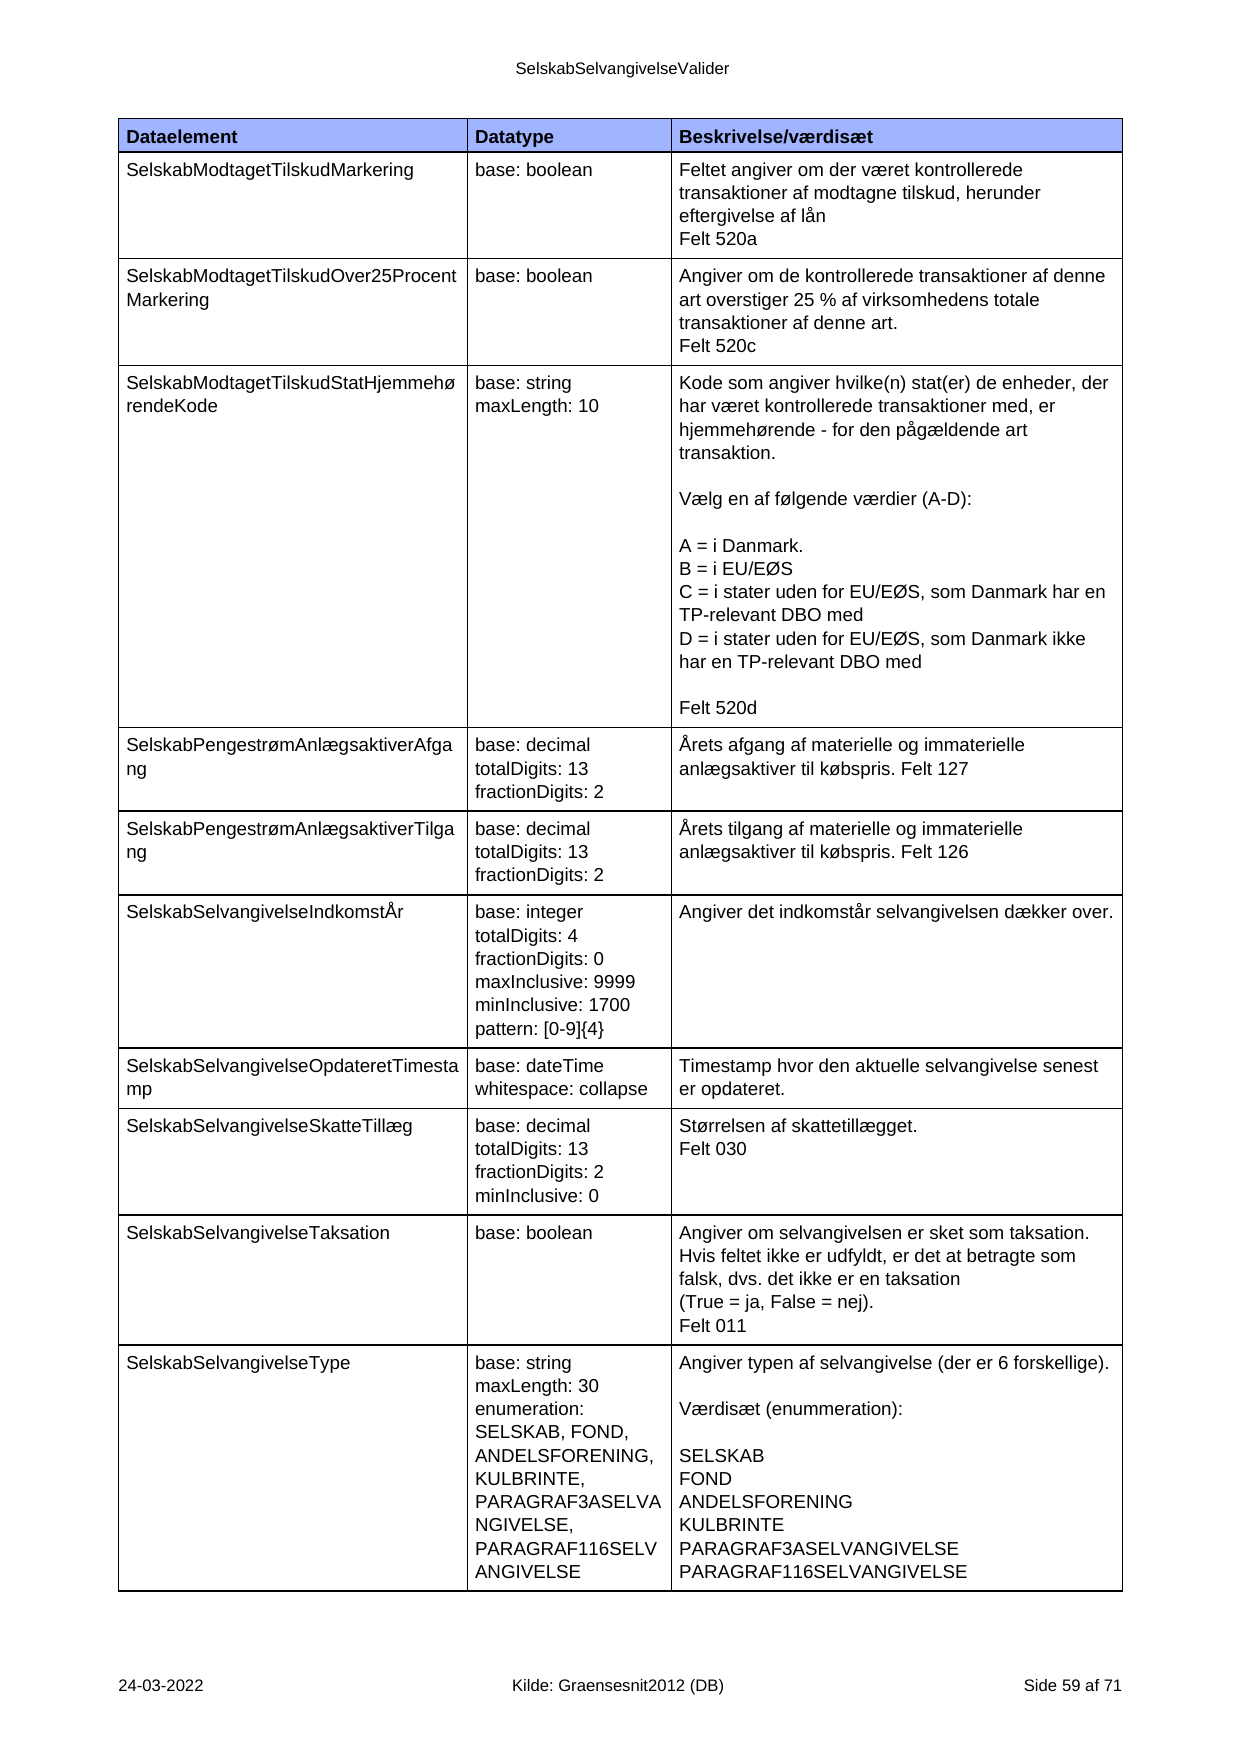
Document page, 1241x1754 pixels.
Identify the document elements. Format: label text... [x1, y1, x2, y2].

table_cell Årets tilgang af materielle og immaterielle anlægsaktiver til købspris. Felt 126 [672, 812, 1122, 894]
table_cell SelskabSelvangivelseIndkomstÅr [119, 896, 467, 1047]
table_cell SelskabSelvangivelseTaksation [119, 1216, 467, 1344]
table_cell base: boolean [468, 259, 671, 364]
table_header Datatype [468, 119, 671, 151]
table_cell Størrelsen af skattetillægget. Felt 030 [672, 1109, 1122, 1214]
table_cell Angiver om de kontrollerede transaktioner af denne art overstiger 25 % af virksomhedens totale transaktioner af denne art. Felt 520c [672, 259, 1122, 364]
table_cell SelskabModtagetTilskudMarkering [119, 153, 467, 258]
table_cell Angiver typen af selvangivelse (der er 6 forskellige). Værdisæt (enummeration): SELSKAB FOND ANDELSFORENING KULBRINTE PARAGRAF3ASELVANGIVELSE PARAGRAF116SELVANGIVELSE [672, 1346, 1122, 1590]
table_cell base: string maxLength: 10 [468, 366, 671, 727]
table_cell SelskabSelvangivelseOpdateretTimestamp [119, 1049, 467, 1107]
table_cell Timestamp hvor den aktuelle selvangivelse senest er opdateret. [672, 1049, 1122, 1107]
table_cell base: string maxLength: 30 enumeration: SELSKAB, FOND, ANDELSFORENING, KULBRINTE, PARAGRAF3ASELVANGIVELSE, PARAGRAF116SELVANGIVELSE [468, 1346, 671, 1590]
table_header Beskrivelse/værdisæt [672, 119, 1122, 151]
table_cell base: dateTime whitespace: collapse [468, 1049, 671, 1107]
table_cell Feltet angiver om der været kontrollerede transaktioner af modtagne tilskud, herunder eftergivelse af lån Felt 520a [672, 153, 1122, 258]
table_cell base: decimal totalDigits: 13 fractionDigits: 2 [468, 728, 671, 810]
table_cell SelskabPengestrømAnlægsaktiverAfgang [119, 728, 467, 810]
table_cell base: boolean [468, 1216, 671, 1344]
table_cell base: decimal totalDigits: 13 fractionDigits: 2 minInclusive: 0 [468, 1109, 671, 1214]
table_header Dataelement [119, 119, 467, 151]
table_cell SelskabSelvangivelseSkatteTillæg [119, 1109, 467, 1214]
table_cell Årets afgang af materielle og immaterielle anlægsaktiver til købspris. Felt 127 [672, 728, 1122, 810]
table_cell Angiver om selvangivelsen er sket som taksation. Hvis feltet ikke er udfyldt, er det at betragte som falsk, dvs. det ikke er en taksation (True = ja, False = nej). Felt 011 [672, 1216, 1122, 1344]
table_cell SelskabModtagetTilskudStatHjemmehørendeKode [119, 366, 467, 727]
table_cell SelskabSelvangivelseType [119, 1346, 467, 1590]
table_cell SelskabModtagetTilskudOver25ProcentMarkering [119, 259, 467, 364]
table_cell Angiver det indkomstår selvangivelsen dækker over. [672, 896, 1122, 1047]
table_cell Kode som angiver hvilke(n) stat(er) de enheder, der har været kontrollerede transaktioner med, er hjemmehørende - for den pågældende art transaktion. Vælg en af følgende værdier (A-D): A = i Danmark. B = i EU/EØS C = i stater uden for EU/EØS, som Danmark har en TP-relevant DBO med D = i stater uden for EU/EØS, som Danmark ikke har en TP-relevant DBO med Felt 520d [672, 366, 1122, 727]
table_cell base: decimal totalDigits: 13 fractionDigits: 2 [468, 812, 671, 894]
table_cell base: boolean [468, 153, 671, 258]
table_cell SelskabPengestrømAnlægsaktiverTilgang [119, 812, 467, 894]
table_cell base: integer totalDigits: 4 fractionDigits: 0 maxInclusive: 9999 minInclusive: 1700 pattern: [0-9]{4} [468, 896, 671, 1047]
